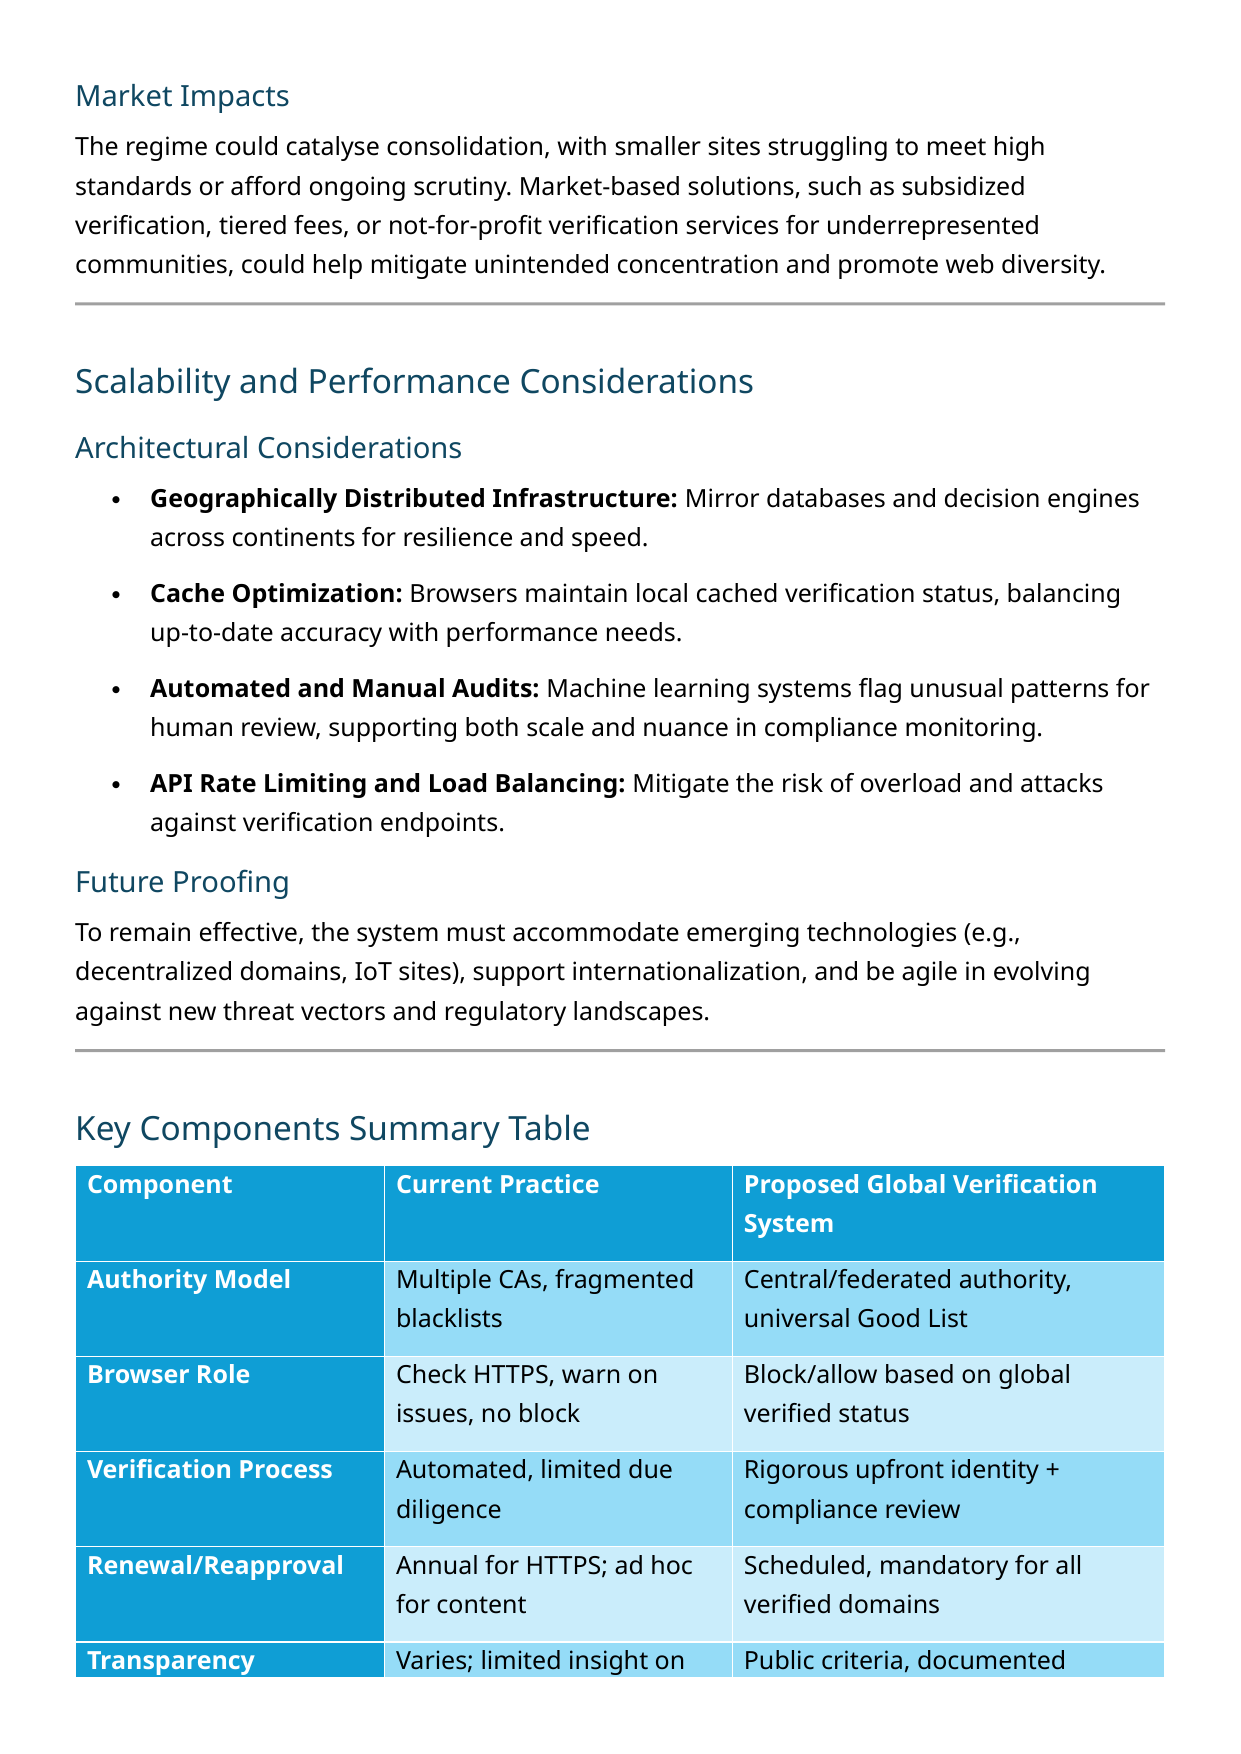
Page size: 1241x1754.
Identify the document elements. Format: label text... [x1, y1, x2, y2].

table_cell Check HTTPS, warn on issues, no block [385, 1357, 732, 1451]
list API Rate Limiting and Load Balancing: Mitigate the risk of overload and attacks against verification endpoints. [112, 766, 1165, 839]
table_cell Verification Process [76, 1452, 384, 1546]
list Geographically Distributed Infrastructure: Mirror databases and decision engines across continents for resilience and speed. [112, 481, 1165, 554]
table_cell Block/allow based on global verified status [733, 1357, 1164, 1451]
table_cell Multiple CAs, fragmented blacklists [385, 1262, 732, 1356]
table_header Component [76, 1166, 384, 1261]
list Cache Optimization: Browsers maintain local cached verification status, balancing up-to-date accuracy with performance needs. [112, 576, 1165, 649]
table_cell Browser Role [76, 1357, 384, 1451]
table_cell Central/federated authority, universal Good List [733, 1262, 1164, 1356]
table_cell Scheduled, mandatory for all verified domains [733, 1547, 1164, 1641]
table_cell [733, 1643, 1164, 1677]
text The regime could catalyse consolidation, with smaller sites struggling to meet high standards or afford ongoing scrutiny. Market-based solutions, such as subsidized verification, tiered fees, or not-for-profit verification services for underrepresented communities, could help mitigate unintended concentration and promote web diversity. [75, 129, 1165, 281]
table_header Current Practice [385, 1166, 732, 1261]
subtitle Scalability and Performance Considerations [75, 358, 1165, 403]
table_cell Authority Model [76, 1262, 384, 1356]
table_cell Transparency [76, 1643, 384, 1677]
text To remain effective, the system must accommodate emerging technologies (e.g., decentralized domains, IoT sites), support internationalization, and be agile in evolving against new threat vectors and regulatory landscapes. [75, 915, 1165, 1027]
subtitle Future Proofing [75, 861, 1165, 901]
subtitle Architectural Considerations [75, 427, 1165, 467]
table_cell Automated, limited due diligence [385, 1452, 732, 1546]
table_cell Renewal/Reapproval [76, 1547, 384, 1641]
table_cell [385, 1643, 732, 1677]
list Automated and Manual Audits: Machine learning systems flag unusual patterns for human review, supporting both scale and nuance in compliance monitoring. [112, 671, 1165, 744]
subtitle Key Components Summary Table [75, 1105, 1165, 1150]
table_cell Rigorous upfront identity + compliance review [733, 1452, 1164, 1546]
table_cell Annual for HTTPS; ad hoc for content [385, 1547, 732, 1641]
table_header Proposed Global Verification System [733, 1166, 1164, 1261]
subtitle Market Impacts [75, 75, 1165, 115]
